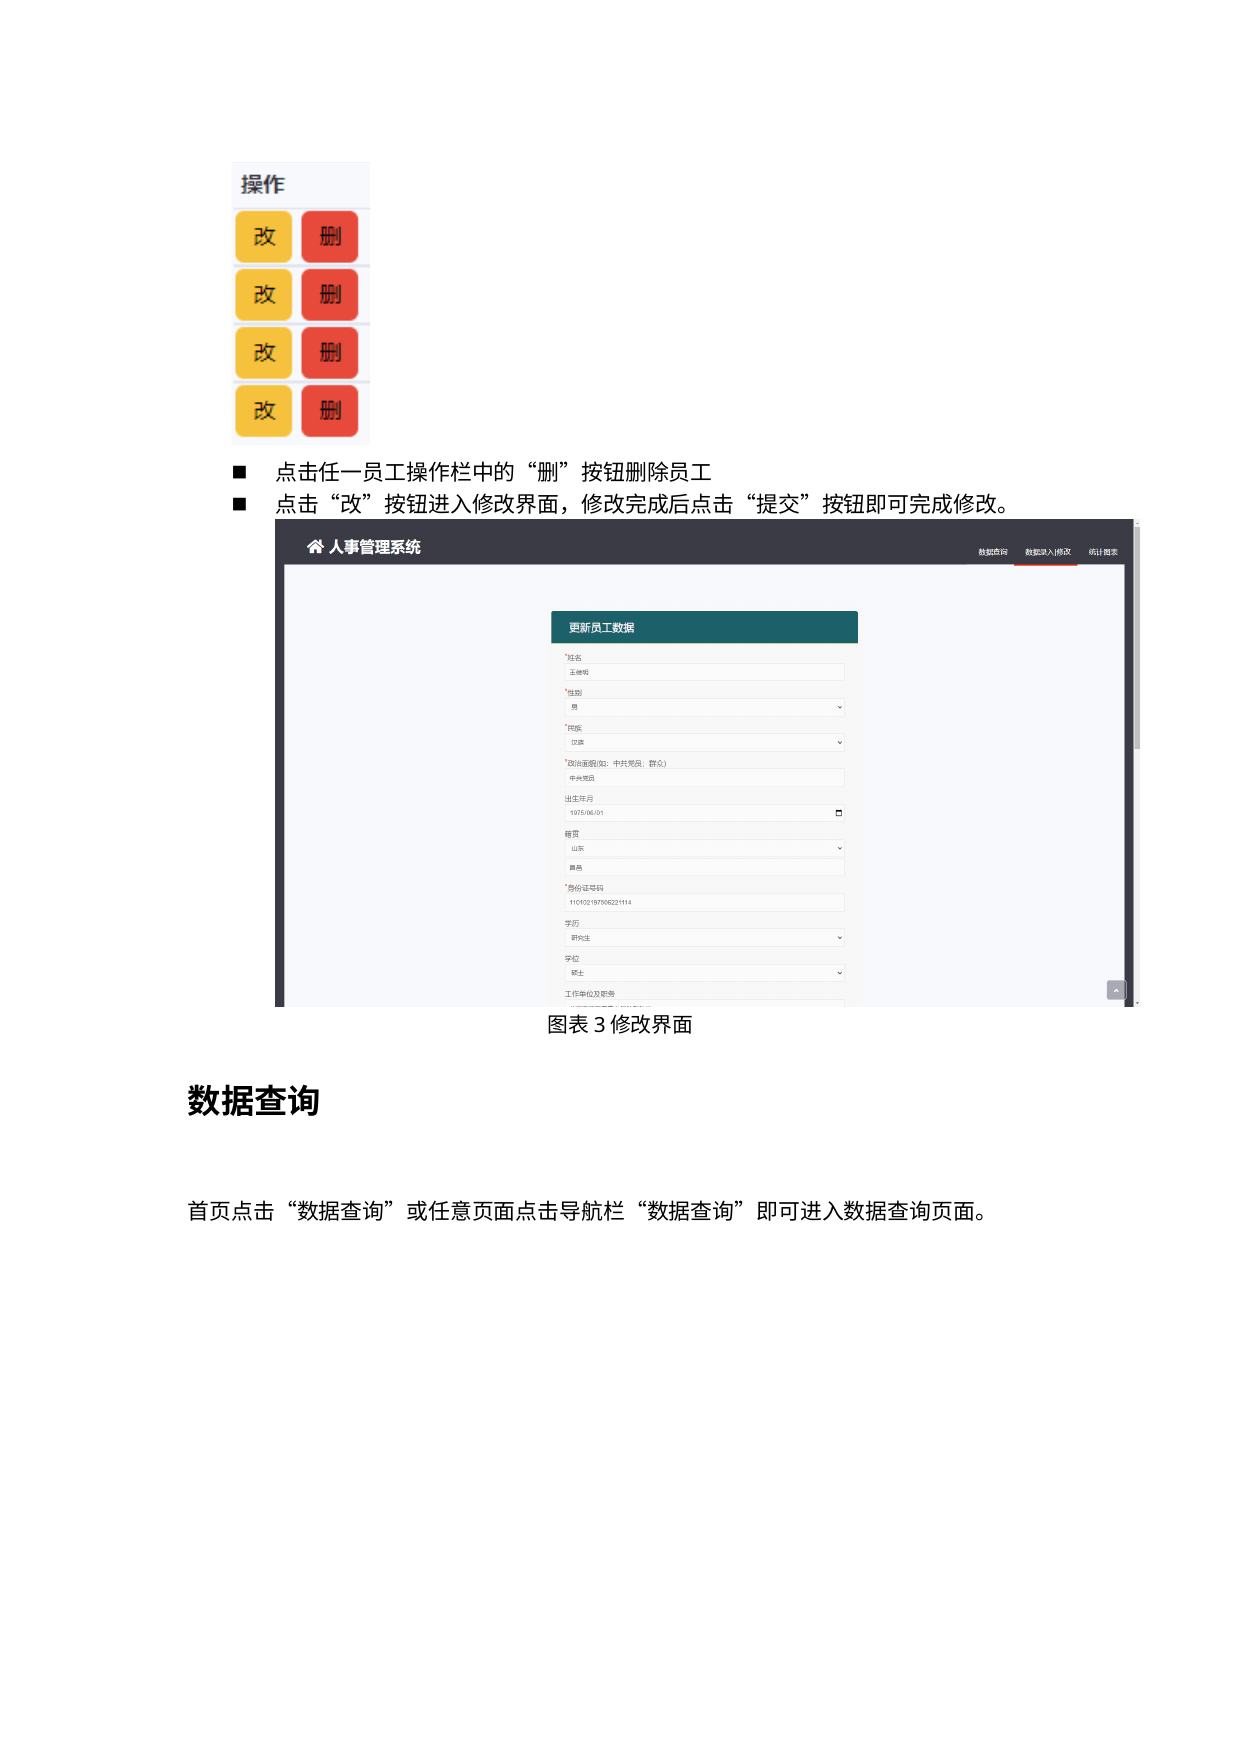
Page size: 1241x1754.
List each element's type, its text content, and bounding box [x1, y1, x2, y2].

picture [231, 162, 371, 445]
text 图表 3修改界面 [187, 1007, 1053, 1039]
subtitle 数据查询 [187, 1067, 1053, 1132]
list 点击任一员工操作栏中的“删”按钮删除员工 [231, 454, 1053, 487]
text 首页点击“数据查询”或任意页面点击导航栏“数据查询”即可进入数据查询页面。 [187, 1194, 1053, 1226]
list 点击“改”按钮进入修改界面，修改完成后点击“提交”按钮即可完成修改。 [231, 487, 1053, 519]
picture [275, 519, 1141, 1007]
